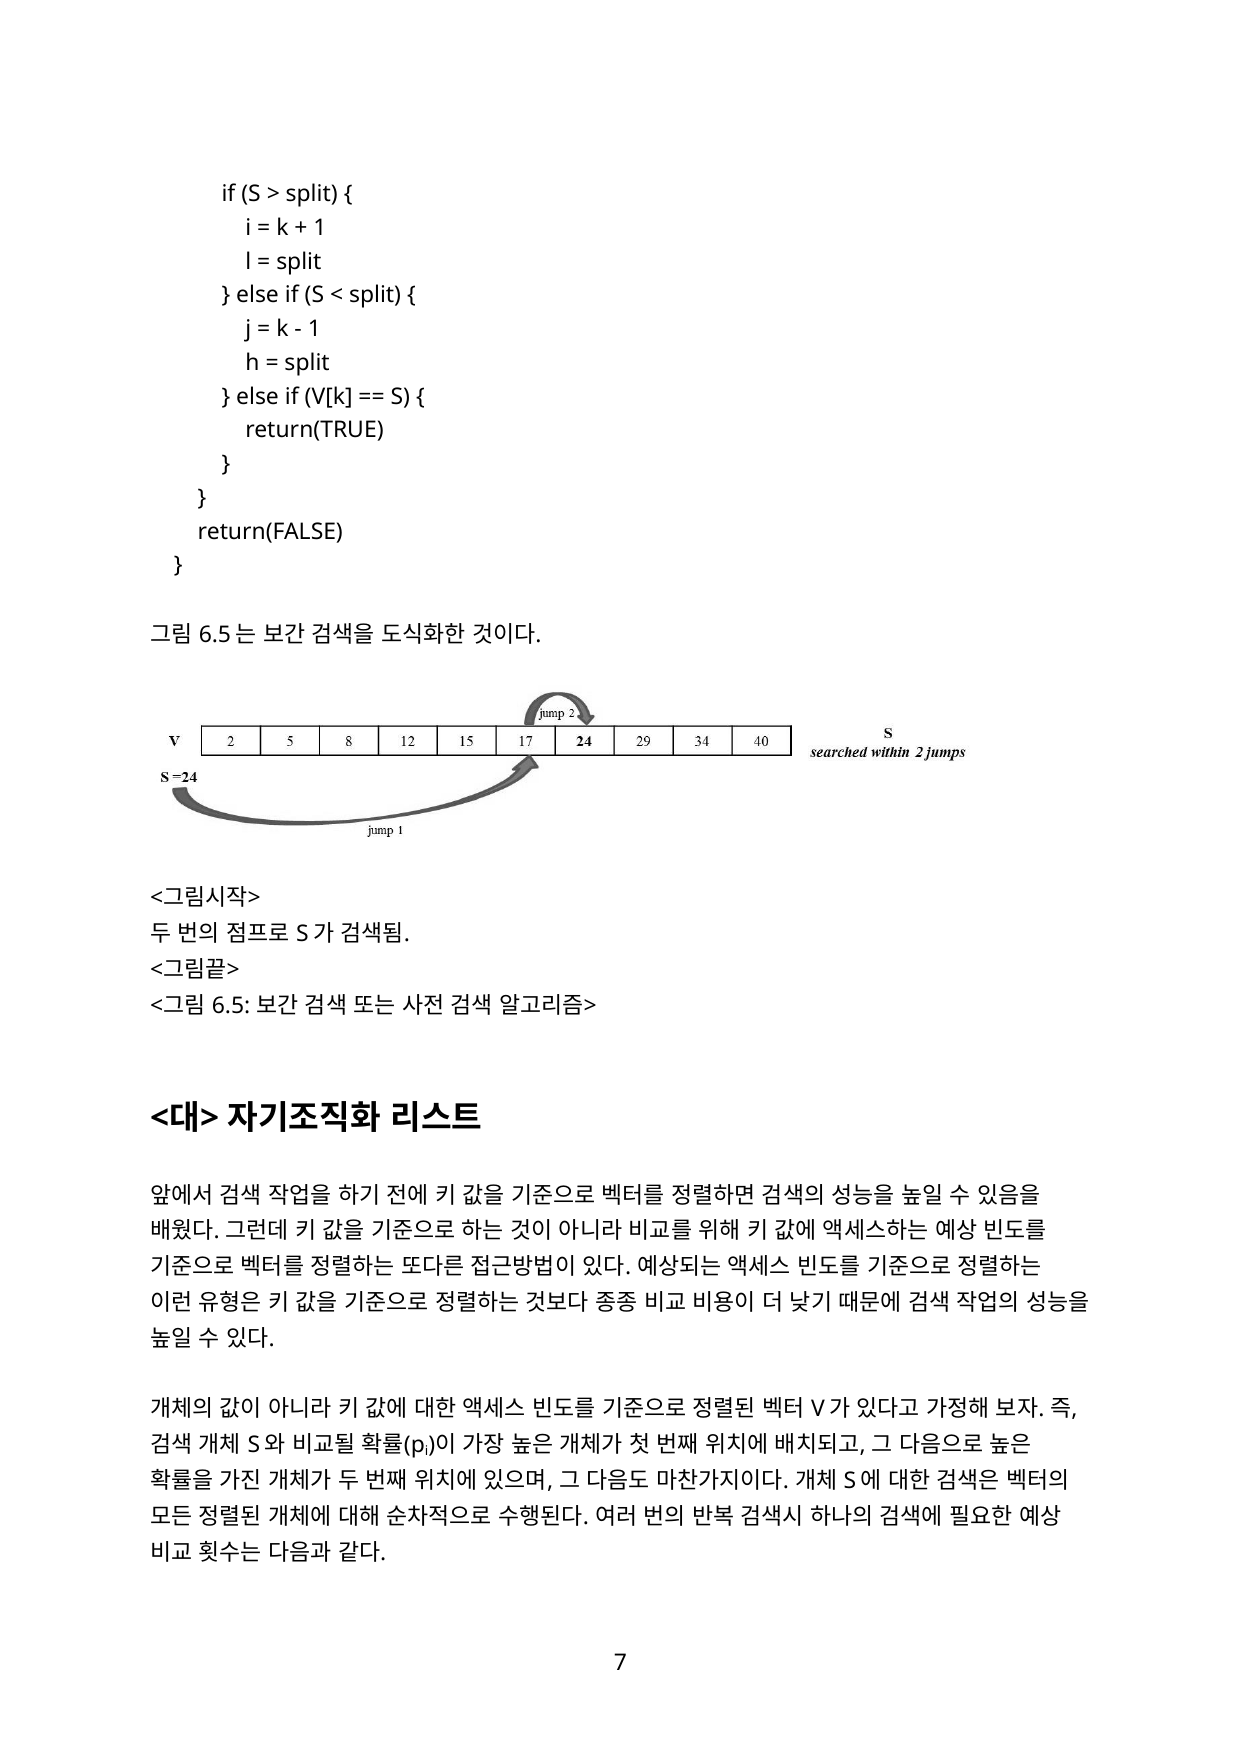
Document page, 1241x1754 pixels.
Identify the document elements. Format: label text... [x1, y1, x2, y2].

text i = k + 1 [150, 211, 1090, 242]
text j = k - 1 [150, 312, 1090, 343]
text } [150, 447, 1090, 478]
text <대> 자기조직화 리스트 [150, 1090, 1090, 1139]
text h = split [150, 346, 1090, 377]
text l = split [150, 245, 1090, 276]
text return(FALSE) [150, 515, 1090, 546]
text <그림끝> [150, 951, 1090, 984]
text } [150, 548, 1090, 580]
text 두 번의 점프로 S가 검색됨. [150, 915, 1090, 948]
text } else if (S < split) { [150, 278, 1090, 310]
text 그림 6.5는 보간 검색을 도식화한 것이다. [150, 616, 1090, 649]
text if (S > split) { [150, 177, 1090, 208]
text <그림시작> [150, 879, 1090, 912]
text 앞에서 검색 작업을 하기 전에 키 값을 기준으로 벡터를 정렬하면 검색의 성능을 높일 수 있음을 배웠다. 그런데 키 값을 기준으로 하는 것이 아니라 비교를 위해 키 값에 액세스하는 예상 빈도를 기준으로 벡터를 정렬하는 또다른 접근방법이 있다. 예상되는 액세스 빈도를 기준으로 정렬하는 이런 유형은 키 값을 기준으로 정렬하는 것보다 종종 비교 비용이 더 낮기 때문에 검색 작업의 성능을 높일 수 있다. [150, 1176, 1090, 1353]
text } else if (V[k] == S) { [150, 380, 1090, 411]
text } [150, 481, 1090, 512]
text return(TRUE) [150, 413, 1090, 445]
text <그림 6.5: 보간 검색 또는 사전 검색 알고리즘> [150, 987, 1090, 1020]
